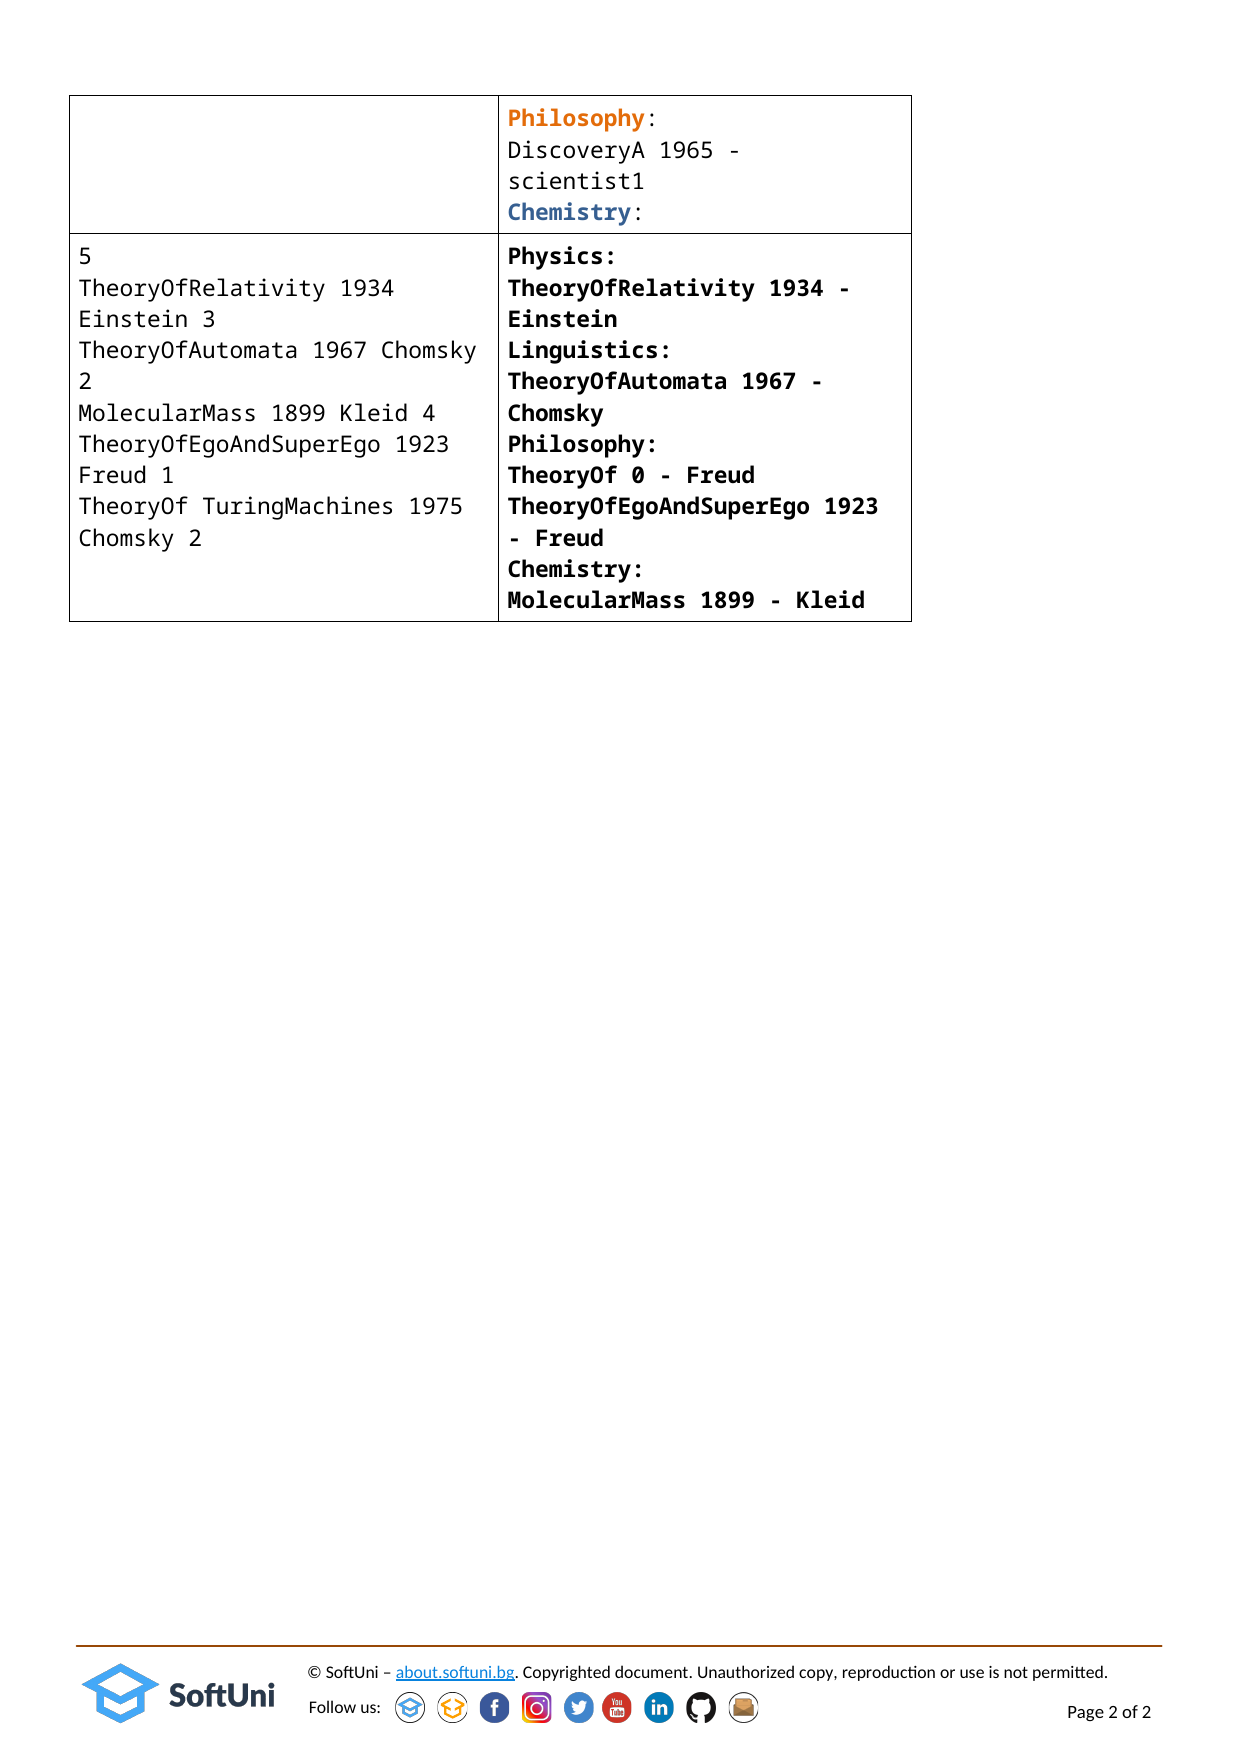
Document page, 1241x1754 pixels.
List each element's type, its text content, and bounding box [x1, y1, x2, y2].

picture [728, 1692, 759, 1723]
picture [658, 1705, 667, 1714]
table_cell 5 TheoryOfRelativity 1934 Einstein 3 TheoryOfAutomata 1967 Chomsky 2 MolecularMass 1899 Kleid 4 TheoryOfEgoAndSuperEgo 1923 Freud 1 TheoryOf TuringMachines 1975 Chomsky 2 [70, 234, 498, 621]
picture [75, 1658, 281, 1729]
picture [644, 1714, 653, 1723]
picture [602, 1692, 632, 1723]
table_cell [499, 96, 911, 233]
picture [564, 1692, 594, 1723]
table_cell Physics: TheoryOfRelativity 1934 - Einstein Linguistics: TheoryOfAutomata 1967 - Chomsky Philosophy: TheoryOf 0 - Freud TheoryOfEgoAndSuperEgo 1923 - Freud Chemistry: MolecularMass 1899 - Kleid [499, 234, 911, 621]
picture [395, 1692, 425, 1723]
picture [665, 1692, 674, 1701]
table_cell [70, 96, 498, 233]
picture [644, 1692, 653, 1701]
picture [479, 1692, 510, 1723]
picture [686, 1692, 716, 1723]
picture [665, 1714, 674, 1723]
picture [437, 1692, 468, 1723]
picture [522, 1692, 552, 1723]
